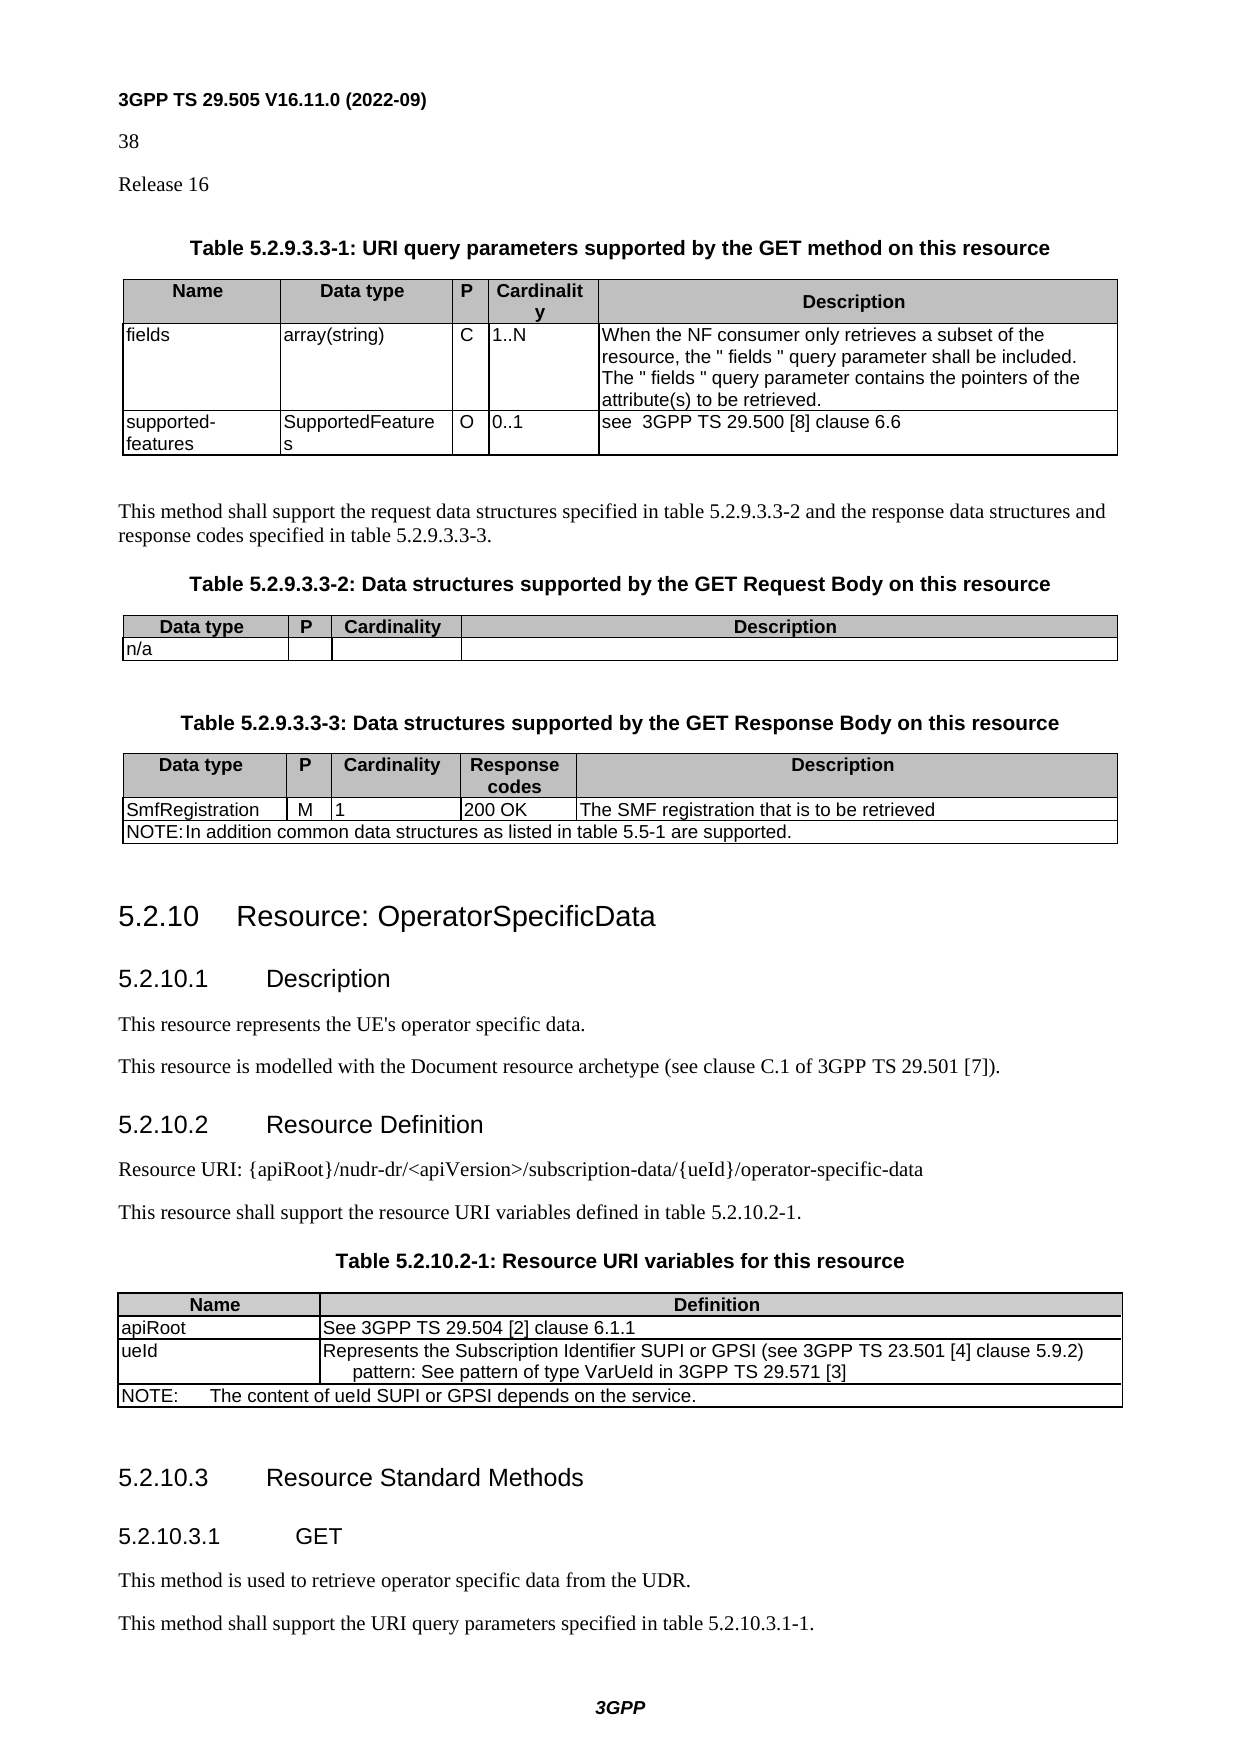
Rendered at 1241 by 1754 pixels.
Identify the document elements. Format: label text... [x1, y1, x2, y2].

text This resource is modelled with the Document resource archetype (see clause C.1 of 3GPP TS 29.501 [7]). [118, 1054, 1122, 1078]
text Table 5.2.9.3.3-2: Data structures supported by the GET Request Body on this resource [118, 572, 1122, 596]
subtitle 5.2.10.2 Resource Definition [118, 1110, 1122, 1138]
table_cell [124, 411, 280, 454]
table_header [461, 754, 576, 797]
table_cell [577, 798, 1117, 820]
text Resource URI: {apiRoot}/nudr-dr/<apiVersion>/subscription-data/{ueId}/operator-specific-data [118, 1157, 1122, 1181]
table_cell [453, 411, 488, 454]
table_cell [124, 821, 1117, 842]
text This method shall support the URI query parameters specified in table 5.2.10.3.1-1. [118, 1611, 1122, 1635]
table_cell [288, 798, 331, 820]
subtitle 5.2.10.3.1 GET [118, 1523, 1122, 1549]
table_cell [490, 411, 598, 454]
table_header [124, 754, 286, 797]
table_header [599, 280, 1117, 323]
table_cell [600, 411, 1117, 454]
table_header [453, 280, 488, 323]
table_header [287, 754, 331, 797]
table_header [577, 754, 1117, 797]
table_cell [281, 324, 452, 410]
text Table 5.2.9.3.3-1: URI query parameters supported by the GET method on this resource [118, 236, 1122, 260]
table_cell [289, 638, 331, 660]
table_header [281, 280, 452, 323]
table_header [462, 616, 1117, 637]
text Table 5.2.10.2-1: Resource URI variables for this resource [118, 1249, 1122, 1273]
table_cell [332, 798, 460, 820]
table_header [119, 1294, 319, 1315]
subtitle 5.2.10.3 Resource Standard Methods [118, 1463, 1122, 1492]
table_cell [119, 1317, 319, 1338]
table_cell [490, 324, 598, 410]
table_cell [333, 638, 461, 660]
subtitle 5.2.10.1 Description [118, 964, 1122, 993]
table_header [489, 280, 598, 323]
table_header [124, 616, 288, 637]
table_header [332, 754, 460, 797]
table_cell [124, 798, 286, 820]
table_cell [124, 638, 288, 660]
text This method shall support the request data structures specified in table 5.2.9.3.3-2 and the response data structures and response codes specified in table 5.2.9.3.3-3. [118, 499, 1122, 547]
text This resource shall support the resource URI variables defined in table 5.2.10.2-1. [118, 1200, 1122, 1224]
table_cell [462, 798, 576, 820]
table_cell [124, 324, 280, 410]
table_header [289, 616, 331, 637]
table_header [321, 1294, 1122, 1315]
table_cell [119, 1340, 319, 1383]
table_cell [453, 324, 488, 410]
text This method is used to retrieve operator specific data from the UDR. [118, 1568, 1122, 1592]
text Table 5.2.9.3.3-3: Data structures supported by the GET Response Body on this resource [118, 710, 1122, 734]
subtitle 5.2.10 Resource: OperatorSpecificData [118, 899, 1122, 933]
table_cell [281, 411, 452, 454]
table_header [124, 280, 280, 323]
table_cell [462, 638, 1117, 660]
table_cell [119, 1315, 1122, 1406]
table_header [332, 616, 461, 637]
text This resource represents the UE's operator specific data. [118, 1012, 1122, 1036]
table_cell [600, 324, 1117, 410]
